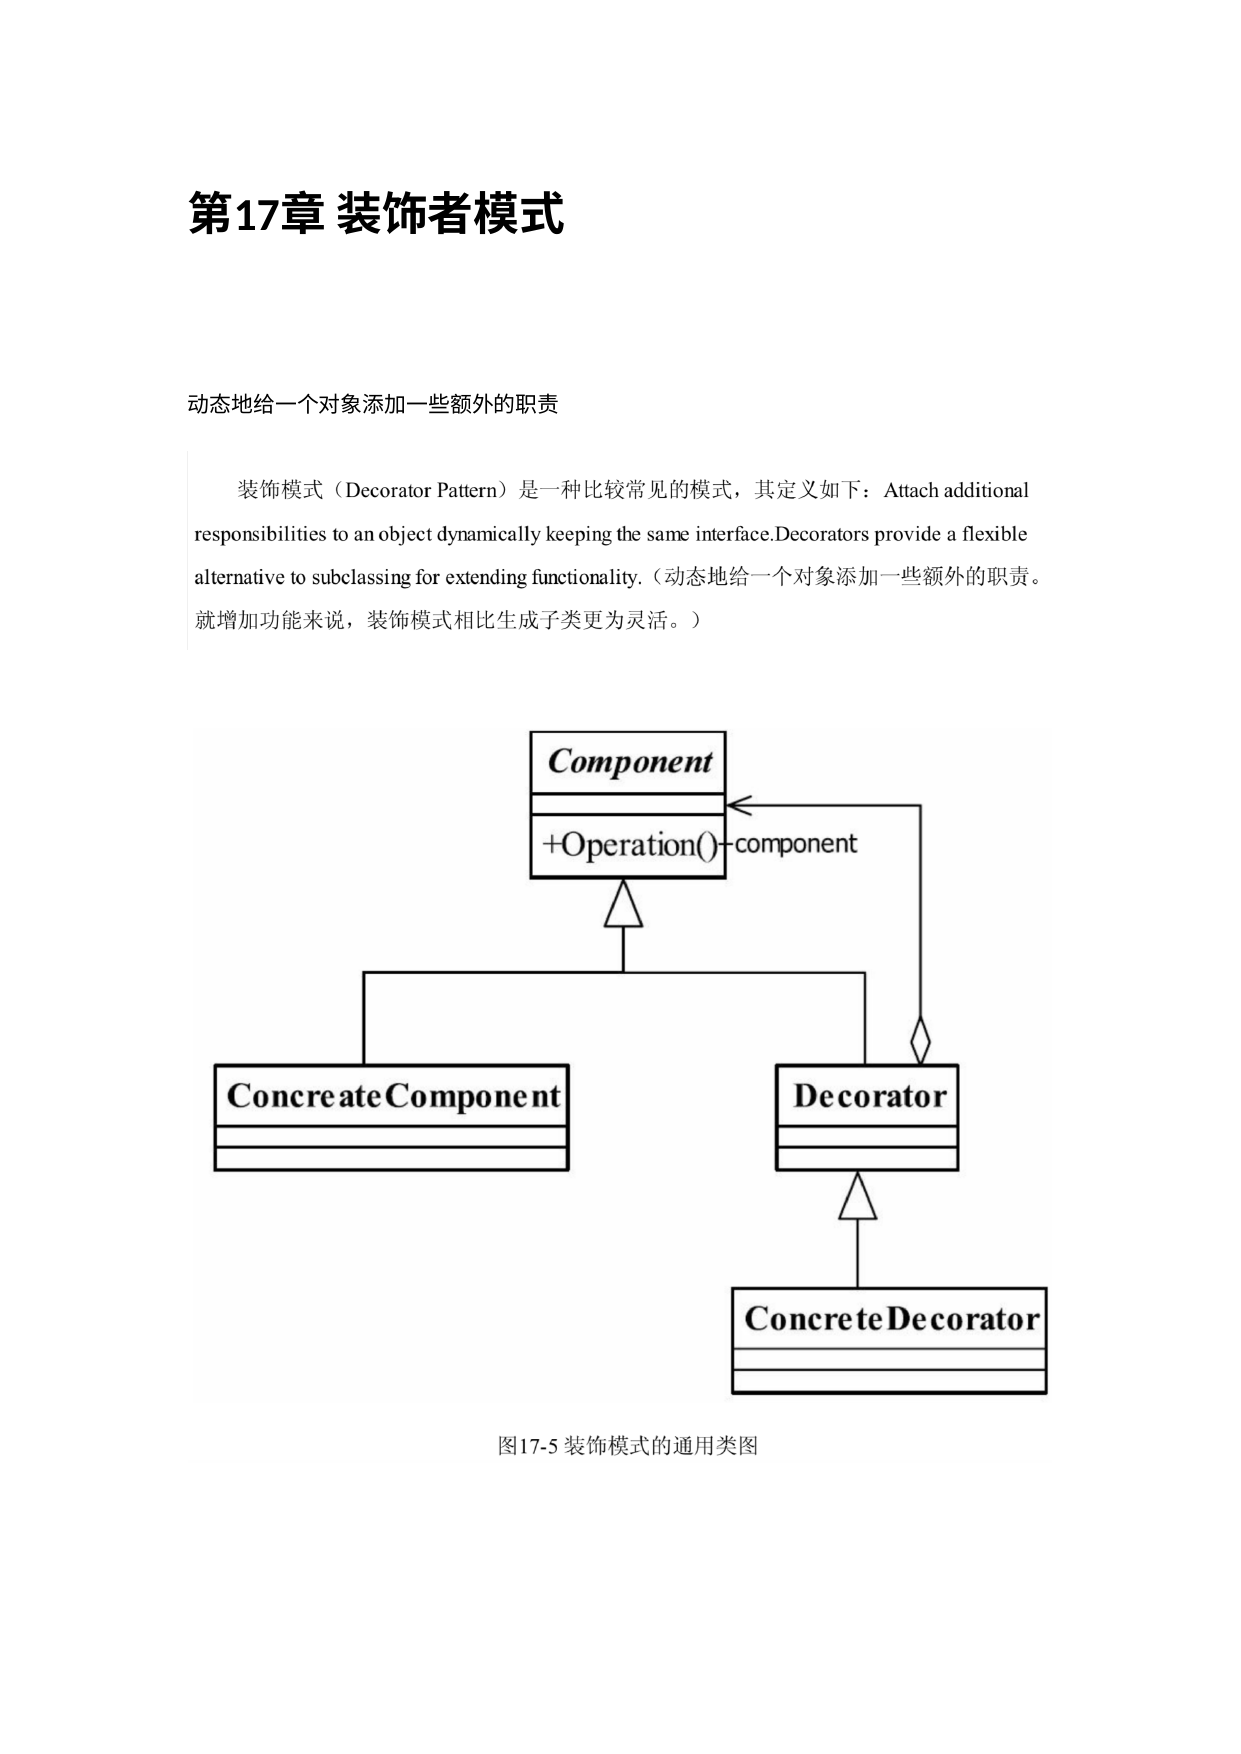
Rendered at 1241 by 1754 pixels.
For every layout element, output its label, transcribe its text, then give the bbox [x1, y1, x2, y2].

subtitle 装饰者模式 [187, 162, 1053, 259]
list 动态地给一个对象添加一些额外的职责 [187, 387, 1053, 419]
picture [187, 451, 1052, 650]
picture [187, 711, 1052, 1463]
